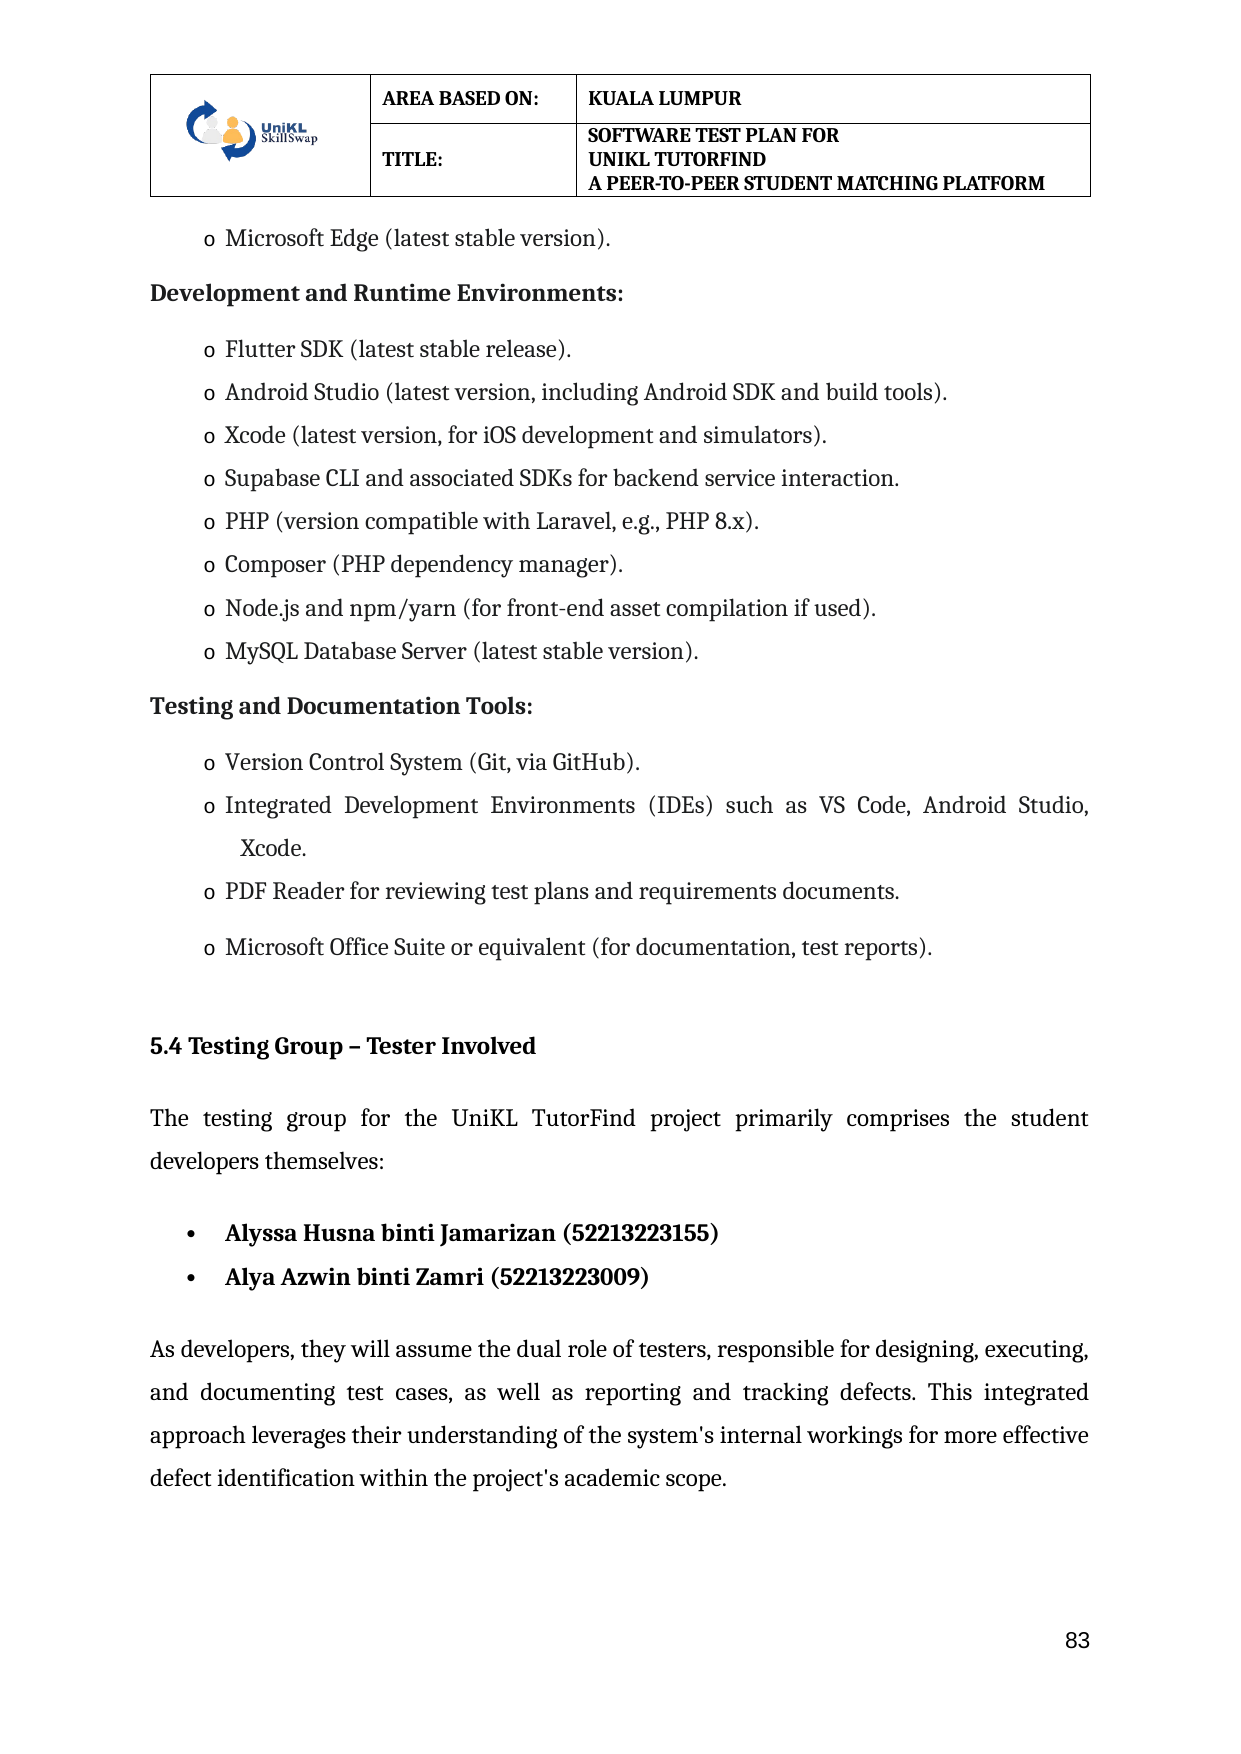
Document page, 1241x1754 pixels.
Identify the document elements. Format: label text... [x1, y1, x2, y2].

list Android Studio (latest version, including Android SDK and build tools). [203, 378, 1090, 407]
list Alyssa Husna binti Jamarizan (52213223155) [187, 1219, 1090, 1248]
text The testing group for the UniKL TutorFind project primarily comprises the student developers themselves: [150, 1104, 1090, 1176]
list Integrated Development Environments (IDEs) such as VS Code, Android Studio, Xcode. [203, 791, 1090, 863]
list Flutter SDK (latest stable release). [203, 335, 1090, 363]
list Version Control System (Git, via GitHub). [203, 748, 1090, 777]
subtitle 5.4 Testing Group – Tester Involved [150, 988, 1090, 1060]
text Development and Runtime Environments: [150, 279, 1090, 308]
list Node.js and npm/yarn (for front-end asset compilation if used). [203, 593, 1090, 622]
list MySQL Database Server (latest stable version). [203, 637, 1090, 665]
picture [160, 90, 335, 192]
text Testing and Documentation Tools: [150, 692, 1090, 721]
list PHP (version compatible with Laravel, e.g., PHP 8.x). [203, 507, 1090, 536]
text As developers, they will assume the dual role of testers, responsible for designing, executing, and documenting test cases, as well as reporting and tracking defects. This integrated approach leverages their understanding of the system's internal workings for more effective defect identification within the project's academic scope. [150, 1335, 1090, 1493]
list Supabase CLI and associated SDKs for backend service interaction. [203, 464, 1090, 493]
list Microsoft Office Suite or equivalent (for documentation, test reports). [203, 933, 1090, 962]
list Alya Azwin binti Zamri (52213223009) [187, 1262, 1090, 1291]
list Microsoft Edge (latest stable version). [203, 223, 1090, 252]
list Xcode (latest version, for iOS development and simulators). [203, 421, 1090, 450]
list PDF Reader for reviewing test plans and requirements documents. [203, 877, 1090, 906]
list Composer (PHP dependency manager). [203, 550, 1090, 579]
